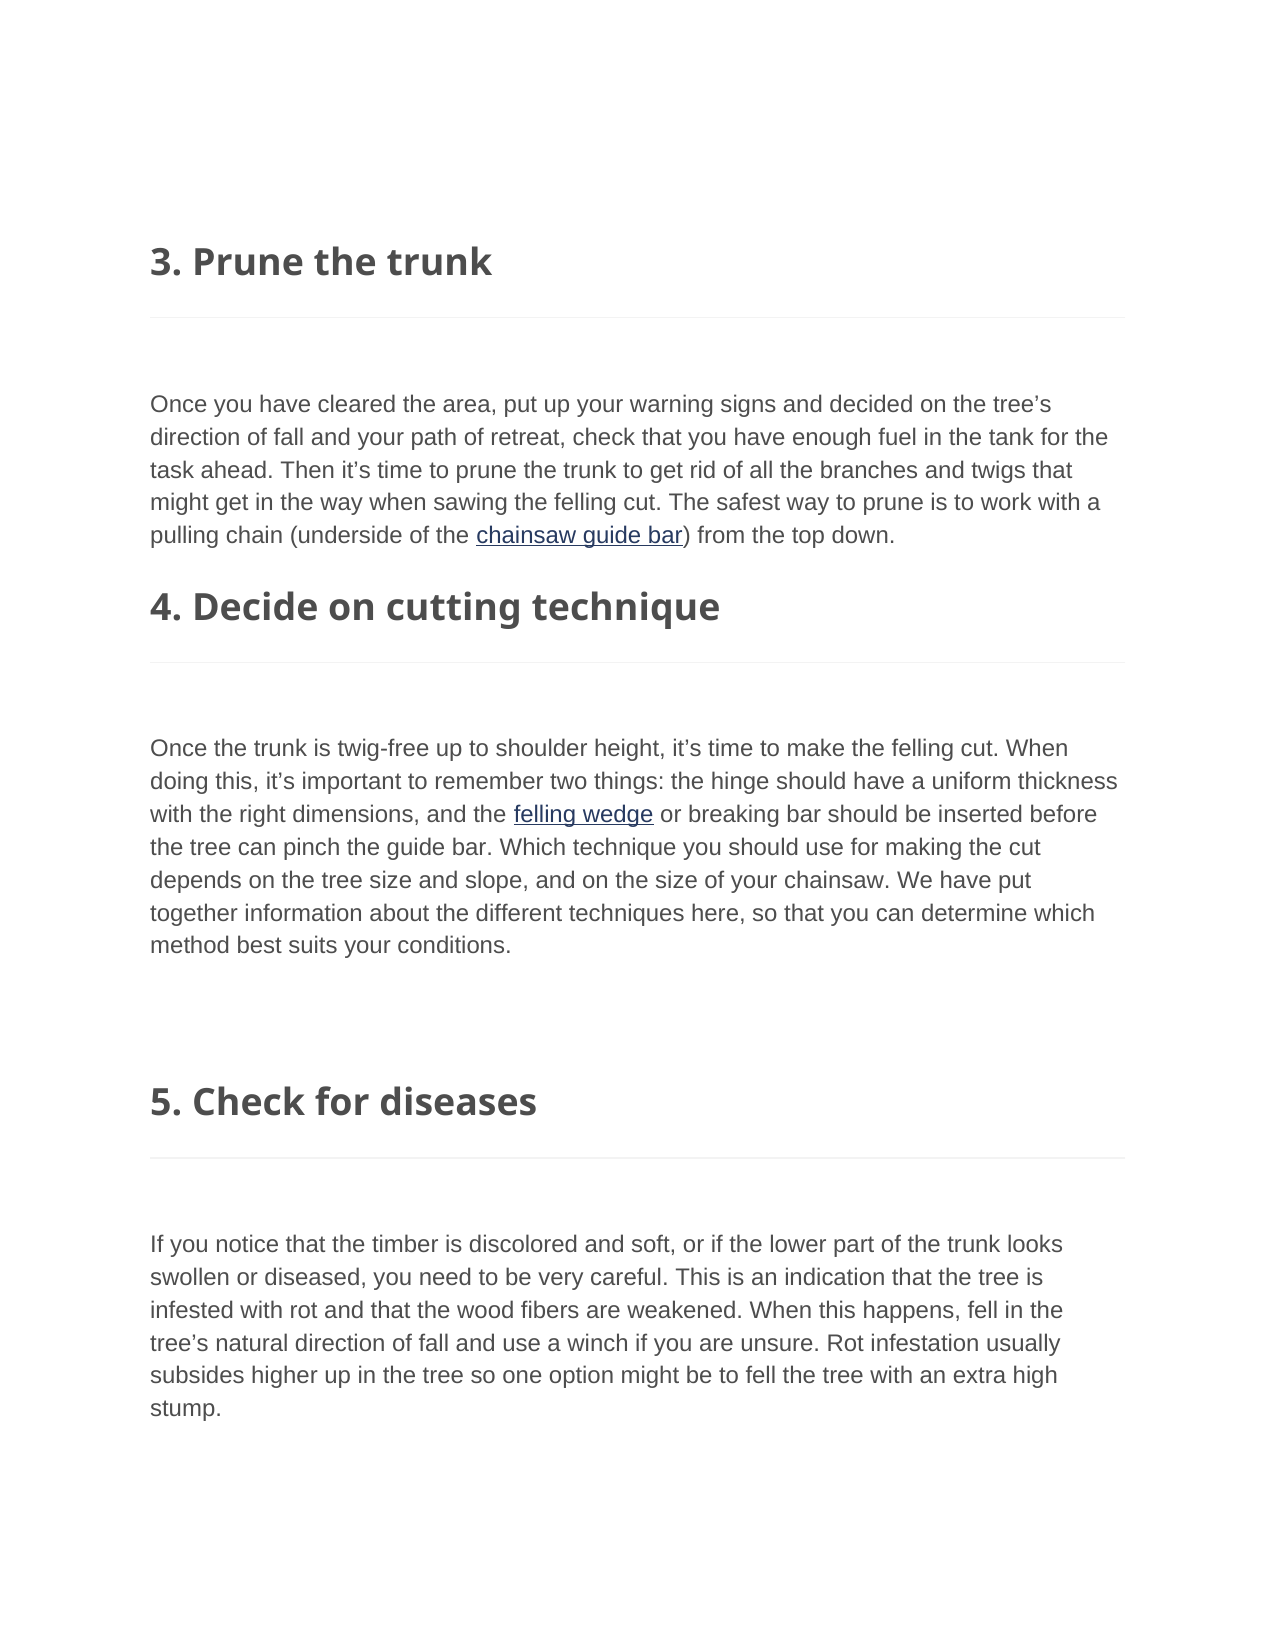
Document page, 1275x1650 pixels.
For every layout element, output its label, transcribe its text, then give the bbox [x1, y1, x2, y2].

text Once you have cleared the area, put up your warning signs and decided on the tree’s direction of fall and your path of retreat, check that you have enough fuel in the tank for the task ahead. Then it’s time to prune the trunk to get rid of all the branches and twigs that might get in the way when sawing the felling cut. The safest way to prune is to work with a pulling chain (underside of the chainsaw guide bar) from the top down. [150, 385, 1125, 549]
text Once the trunk is twig-free up to shoulder height, it’s time to make the felling cut. When doing this, it’s important to remember two things: the hinge should have a uniform thickness with the right dimensions, and the felling wedge or breaking bar should be inserted before the tree can pinch the guide bar. Which technique you should use for making the cut depends on the tree size and slope, and on the size of your chainsaw. We have put together information about the different techniques here, so that you can determine which method best suits your conditions. [150, 729, 1125, 959]
subtitle 5. Check for diseases [150, 1076, 1125, 1127]
text If you notice that the timber is discolored and soft, or if the lower part of the trunk looks swollen or diseased, you need to be very careful. This is an indication that the tree is infested with rot and that the wood fibers are weakened. When this happens, fell in the tree’s natural direction of fall and use a winch if you are unsure. Rot infestation usually subsides higher up in the tree so one option might be to fell the tree with an extra high stump. [150, 1225, 1125, 1422]
subtitle 4. Decide on cutting technique [150, 580, 1125, 631]
subtitle 3. Prune the trunk [150, 236, 1125, 287]
